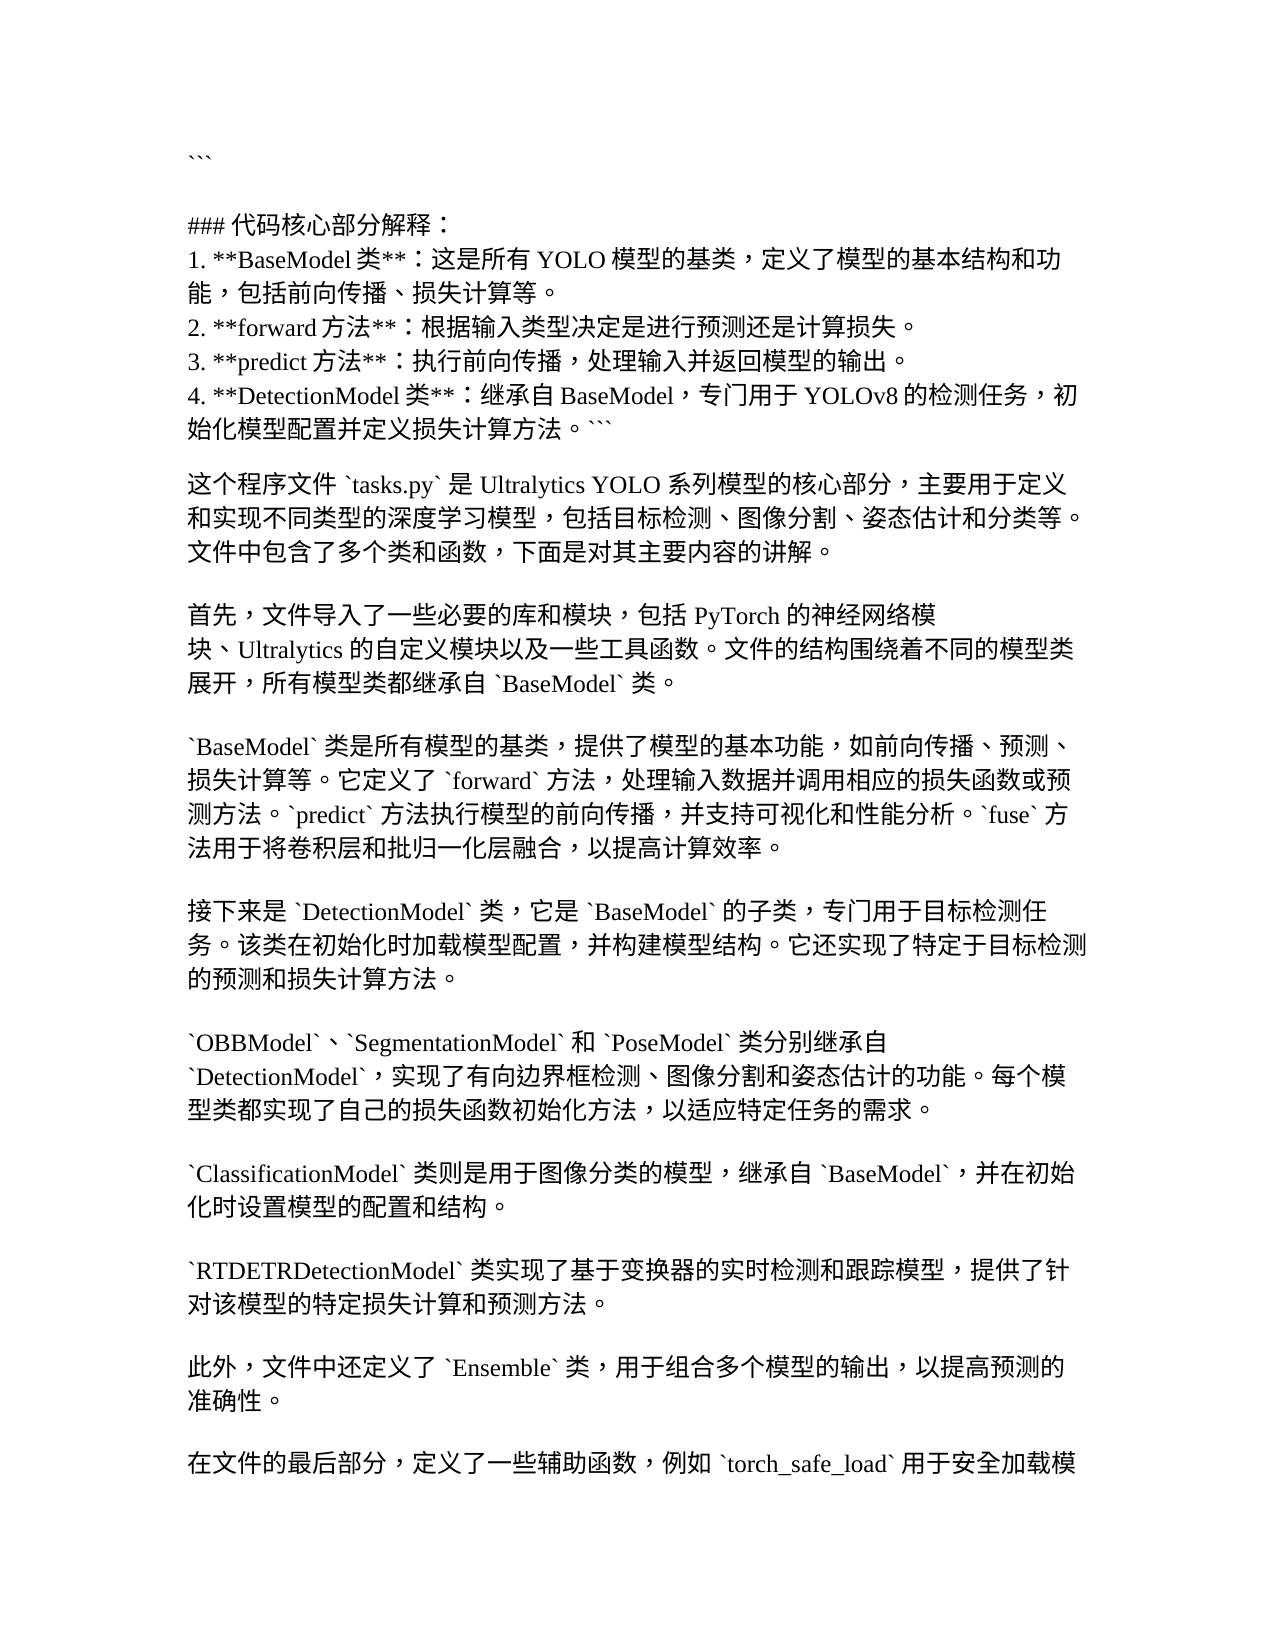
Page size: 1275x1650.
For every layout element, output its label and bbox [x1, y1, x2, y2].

text [187, 467, 1087, 1480]
text [187, 150, 1087, 446]
